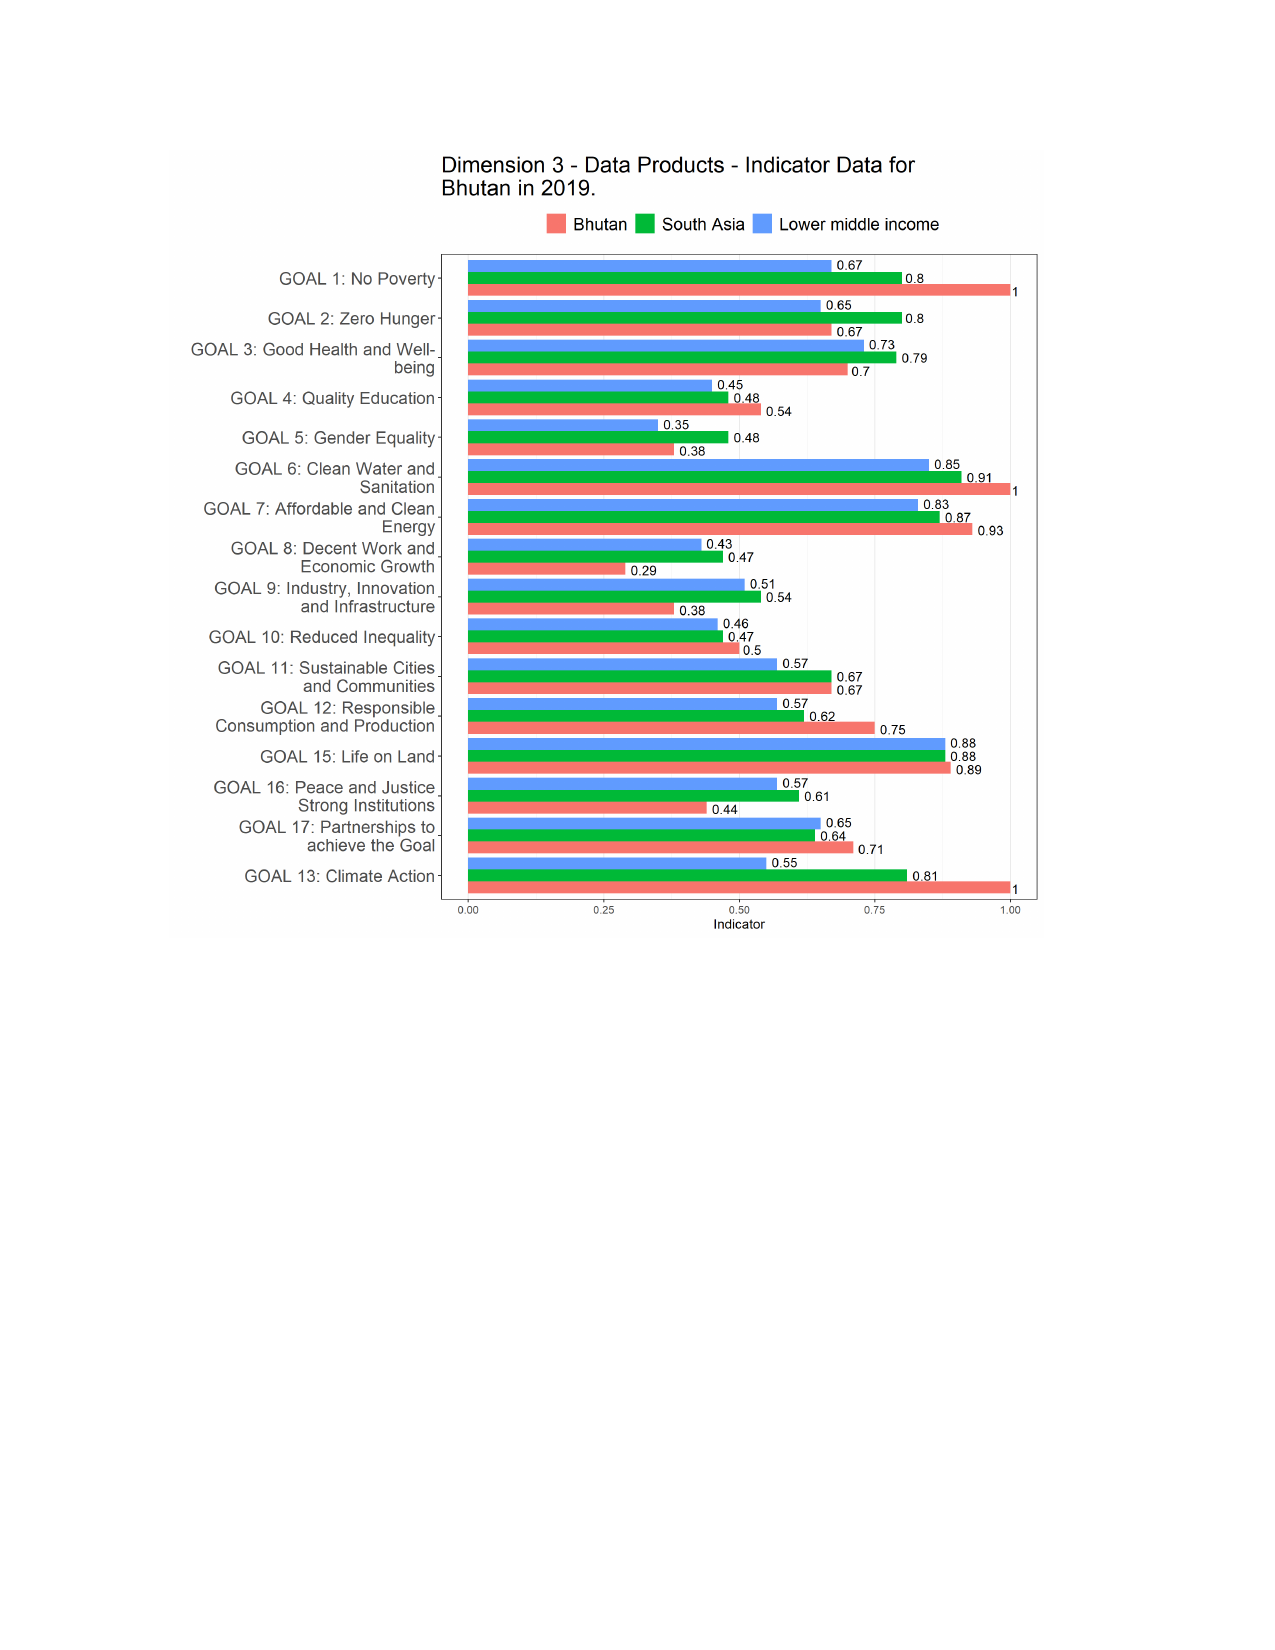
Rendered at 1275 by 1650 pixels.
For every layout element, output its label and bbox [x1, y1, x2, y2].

picture [168, 150, 1044, 938]
